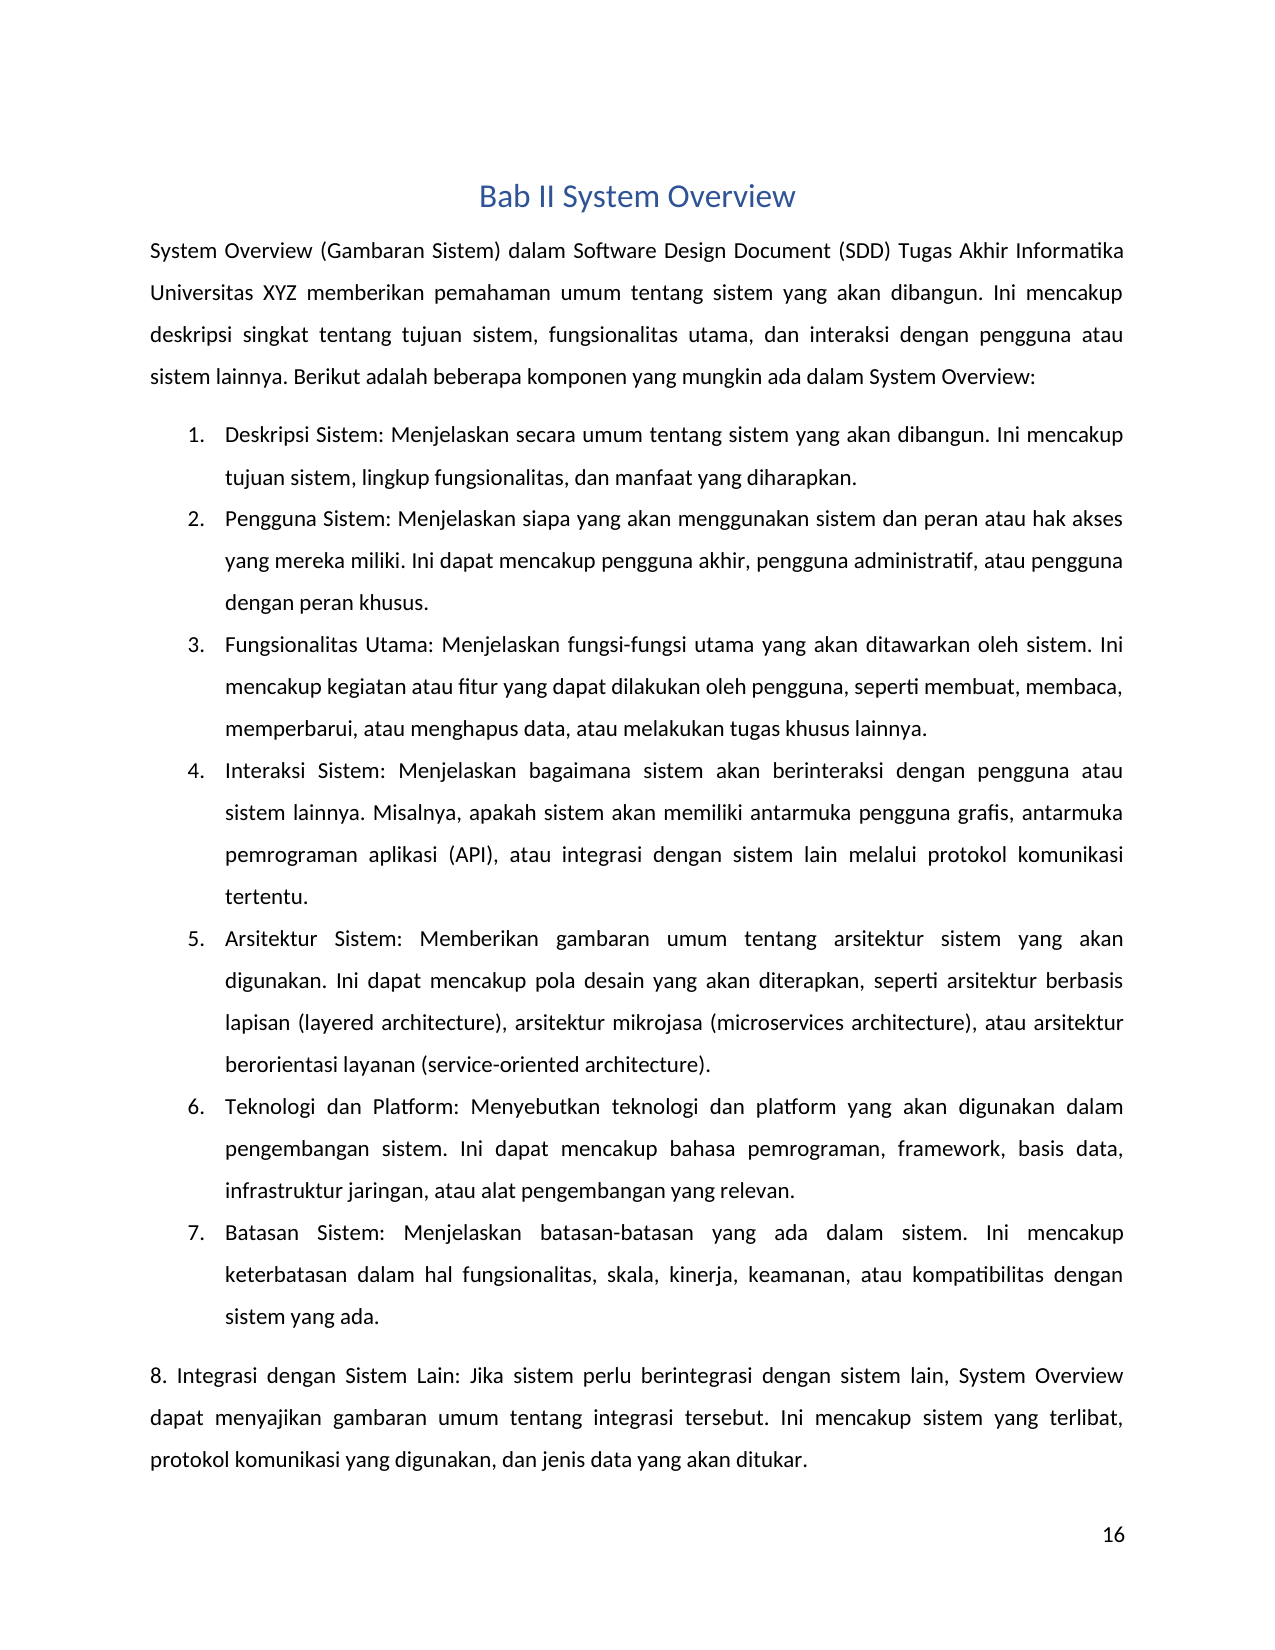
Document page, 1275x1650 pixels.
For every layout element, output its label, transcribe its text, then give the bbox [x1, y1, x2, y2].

list Teknologi dan Platform: Menyebutkan teknologi dan platform yang akan digunakan dalam pengembangan sistem. Ini dapat mencakup bahasa pemrograman, framework, basis data, infrastruktur jaringan, atau alat pengembangan yang relevan. [187, 1092, 1125, 1204]
list Arsitektur Sistem: Memberikan gambaran umum tentang arsitektur sistem yang akan digunakan. Ini dapat mencakup pola desain yang akan diterapkan, seperti arsitektur berbasis lapisan (layered architecture), arsitektur mikrojasa (microservices architecture), atau arsitektur berorientasi layanan (service-oriented architecture). [187, 924, 1125, 1078]
list Deskripsi Sistem: Menjelaskan secara umum tentang sistem yang akan dibangun. Ini mencakup tujuan sistem, lingkup fungsionalitas, dan manfaat yang diharapkan. [187, 421, 1125, 491]
subtitle Bab II System Overview [150, 175, 1125, 216]
list Batasan Sistem: Menjelaskan batasan-batasan yang ada dalam sistem. Ini mencakup keterbatasan dalam hal fungsionalitas, skala, kinerja, keamanan, atau kompatibilitas dengan sistem yang ada. [187, 1218, 1125, 1330]
list Interaksi Sistem: Menjelaskan bagaimana sistem akan berinteraksi dengan pengguna atau sistem lainnya. Misalnya, apakah sistem akan memiliki antarmuka pengguna grafis, antarmuka pemrograman aplikasi (API), atau integrasi dengan sistem lain melalui protokol komunikasi tertentu. [187, 756, 1125, 910]
list Fungsionalitas Utama: Menjelaskan fungsi-fungsi utama yang akan ditawarkan oleh sistem. Ini mencakup kegiatan atau fitur yang dapat dilakukan oleh pengguna, seperti membuat, membaca, memperbarui, atau menghapus data, atau melakukan tugas khusus lainnya. [187, 631, 1125, 742]
list Pengguna Sistem: Menjelaskan siapa yang akan menggunakan sistem dan peran atau hak akses yang mereka miliki. Ini dapat mencakup pengguna akhir, pengguna administratif, atau pengguna dengan peran khusus. [187, 504, 1125, 617]
text System Overview (Gambaran Sistem) dalam Software Design Document (SDD) Tugas Akhir Informatika Universitas XYZ memberikan pemahaman umum tentang sistem yang akan dibangun. Ini mencakup deskripsi singkat tentang tujuan sistem, fungsionalitas utama, dan interaksi dengan pengguna atau sistem lainnya. Berikut adalah beberapa komponen yang mungkin ada dalam System Overview: [150, 236, 1125, 390]
text 8. Integrasi dengan Sistem Lain: Jika sistem perlu berintegrasi dengan sistem lain, System Overview dapat menyajikan gambaran umum tentang integrasi tersebut. Ini mencakup sistem yang terlibat, protokol komunikasi yang digunakan, dan jenis data yang akan ditukar. [150, 1361, 1125, 1473]
